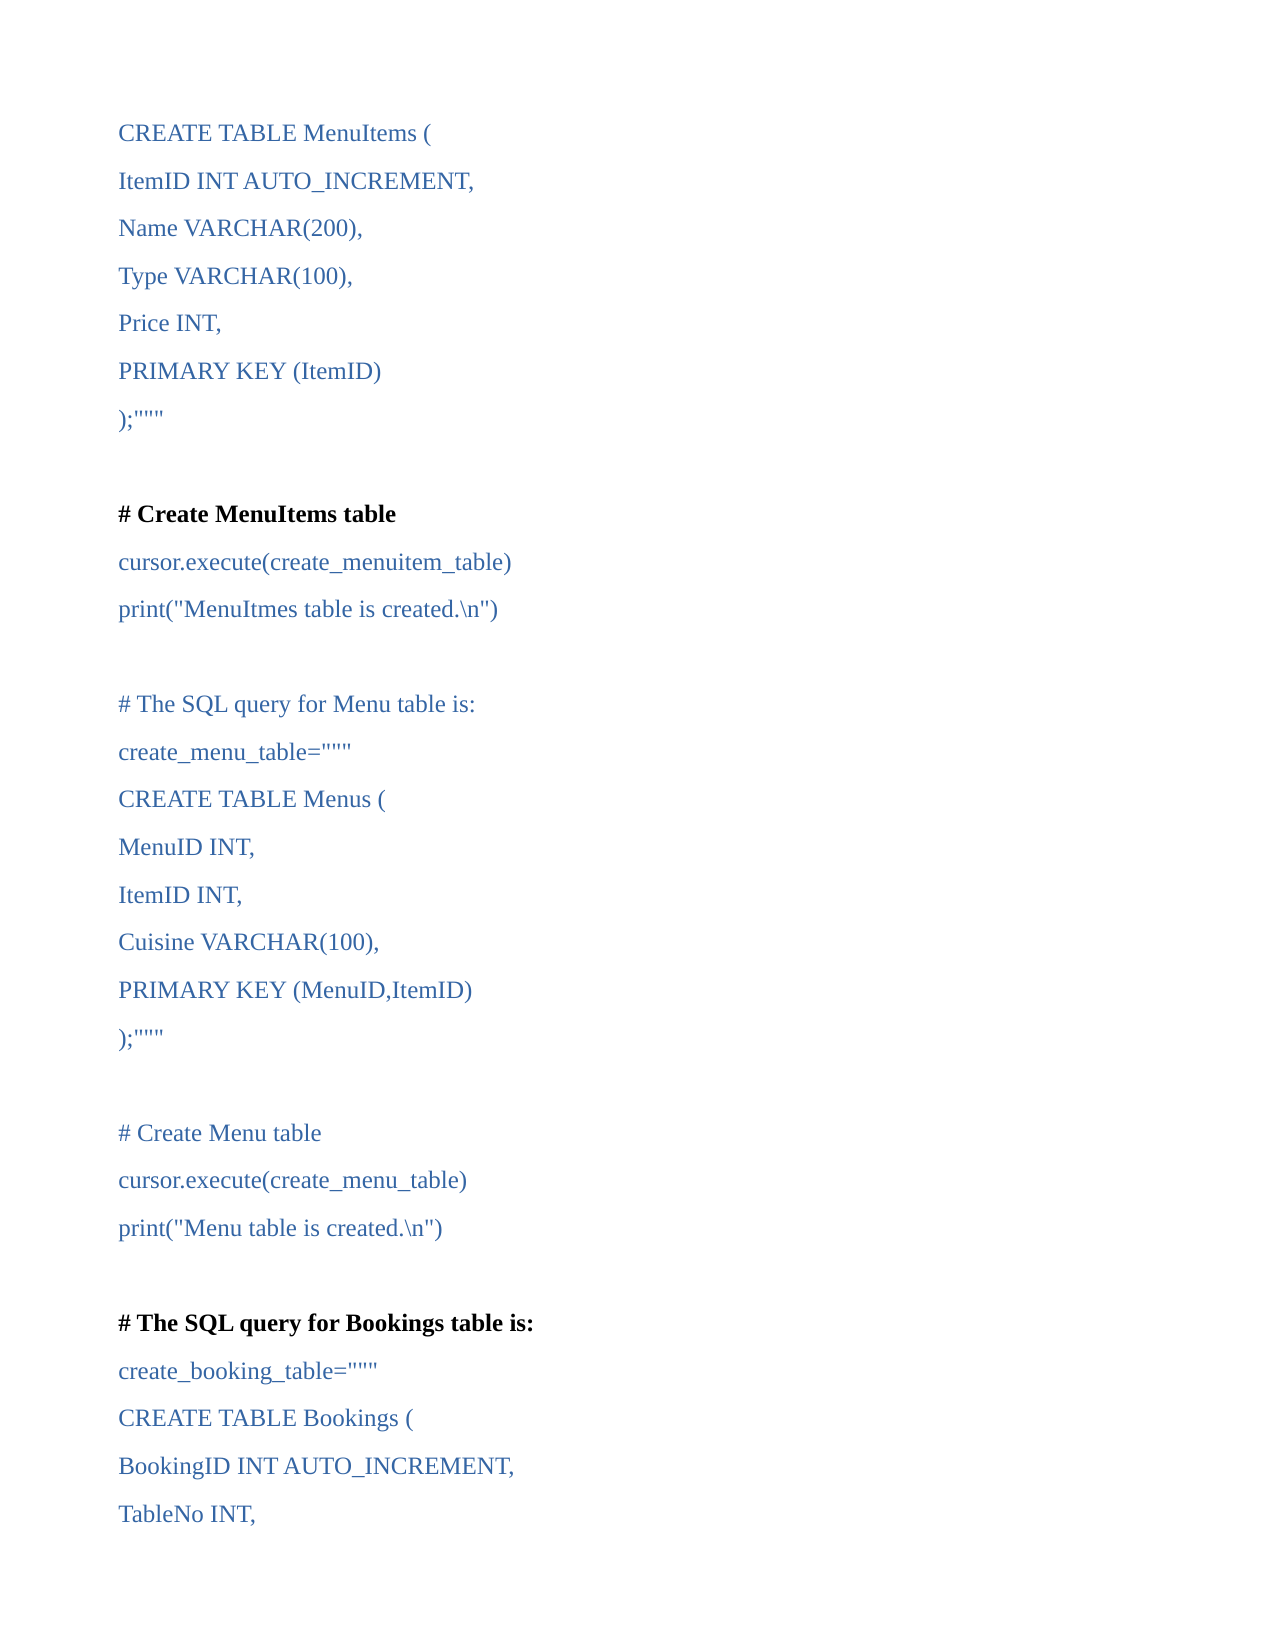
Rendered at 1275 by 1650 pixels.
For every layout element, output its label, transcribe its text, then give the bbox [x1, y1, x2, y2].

text );""" [118, 1023, 1157, 1051]
text PRIMARY KEY (ItemID) [118, 356, 1157, 385]
text cursor.execute(create_menu_table) [118, 1165, 1157, 1194]
text ItemID INT, [118, 880, 1157, 908]
text print("MenuItmes table is created.\n") [118, 594, 1157, 623]
text Name VARCHAR(200), [118, 213, 1157, 242]
text BookingID INT AUTO_INCREMENT, [118, 1451, 1157, 1480]
text Price INT, [118, 308, 1157, 337]
text # Create Menu table [118, 1118, 1157, 1147]
text ItemID INT AUTO_INCREMENT, [118, 166, 1157, 194]
text # The SQL query for Bookings table is: [118, 1308, 1157, 1337]
text MenuID INT, [118, 832, 1157, 861]
text CREATE TABLE Menus ( [118, 784, 1157, 813]
text Type VARCHAR(100), [118, 261, 1157, 290]
text # The SQL query for Menu table is: [118, 689, 1157, 718]
text );""" [118, 404, 1157, 432]
text TableNo INT, [118, 1499, 1157, 1527]
text CREATE TABLE MenuItems ( [118, 118, 1157, 147]
text create_booking_table=""" [118, 1356, 1157, 1384]
text cursor.execute(create_menuitem_table) [118, 547, 1157, 575]
text print("Menu table is created.\n") [118, 1213, 1157, 1242]
text PRIMARY KEY (MenuID,ItemID) [118, 975, 1157, 1004]
text CREATE TABLE Bookings ( [118, 1403, 1157, 1432]
text Cuisine VARCHAR(100), [118, 927, 1157, 956]
text # Create MenuItems table [118, 499, 1157, 528]
text create_menu_table=""" [118, 737, 1157, 766]
